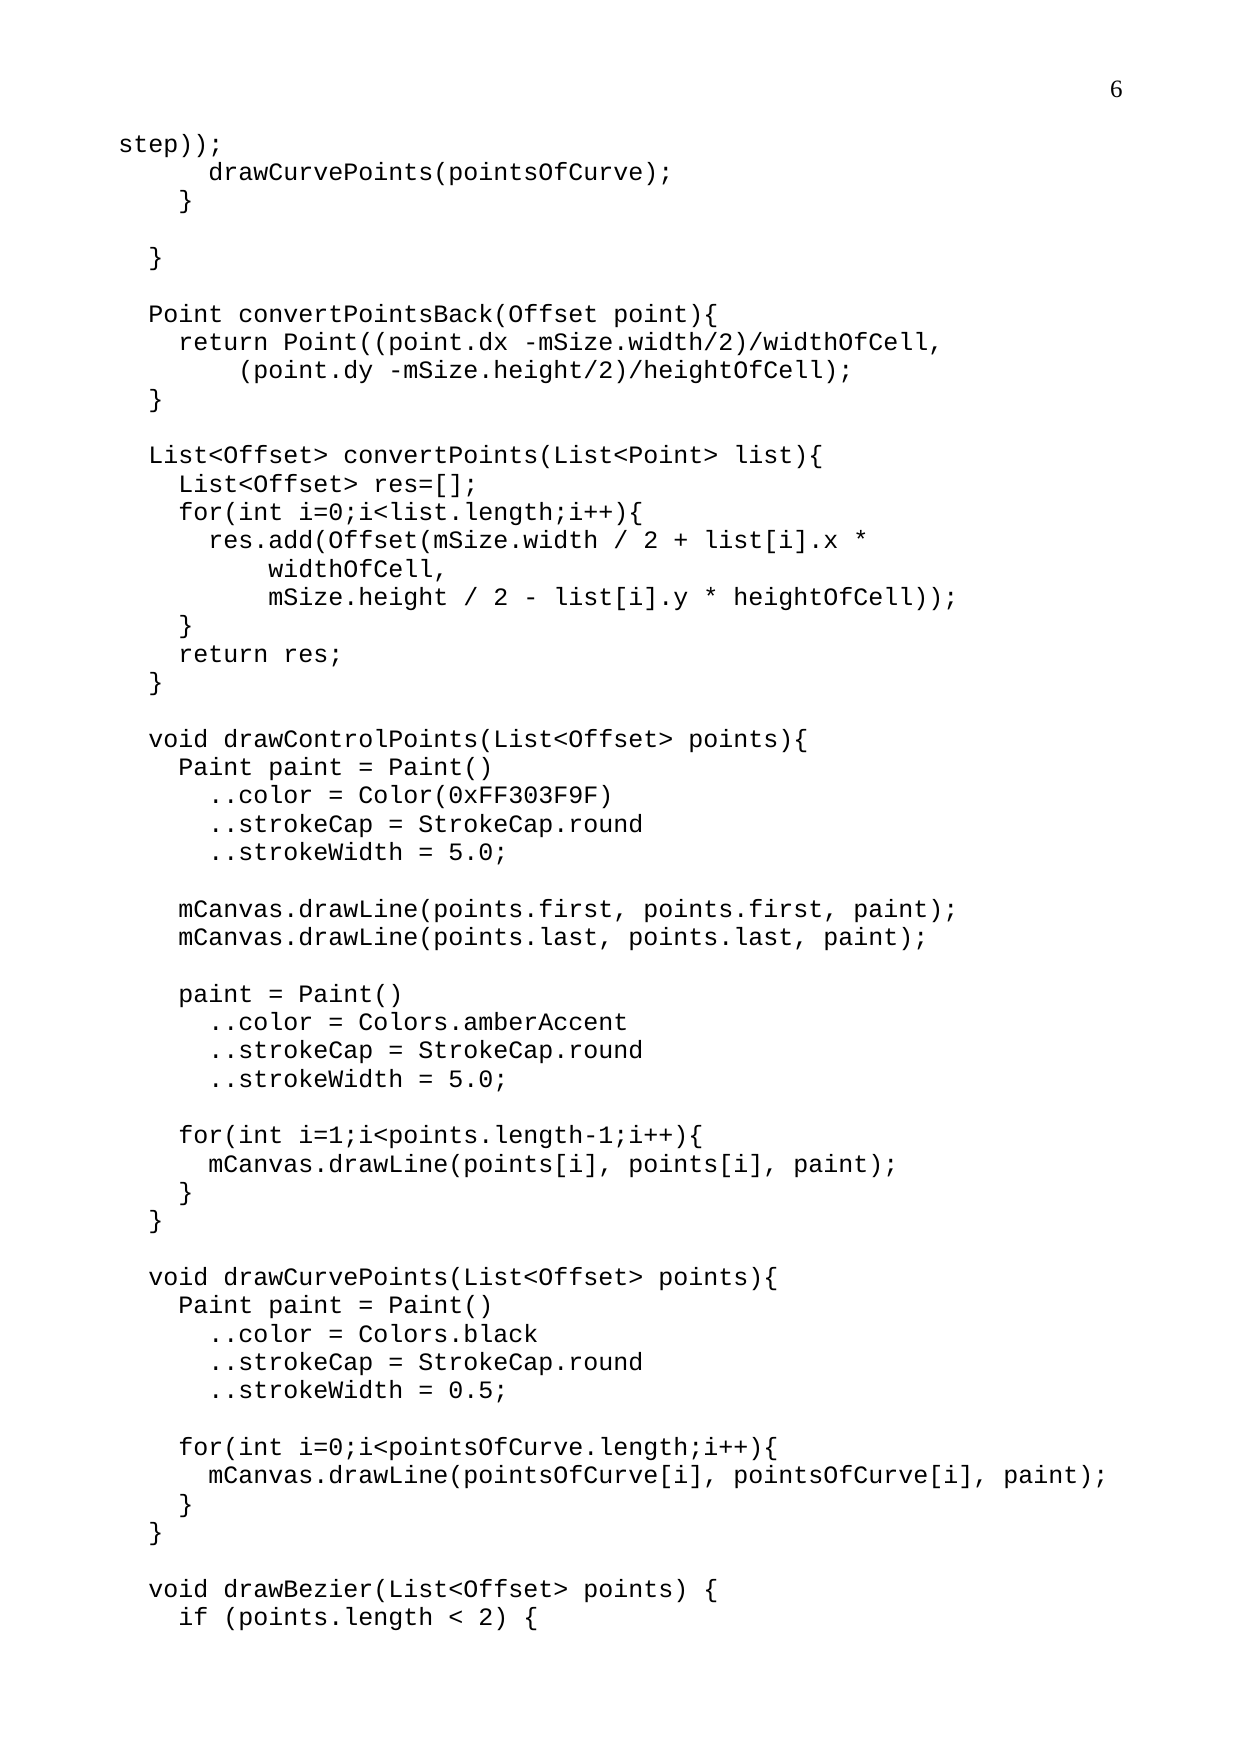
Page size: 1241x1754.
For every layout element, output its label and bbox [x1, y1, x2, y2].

text [118, 131, 1122, 1633]
